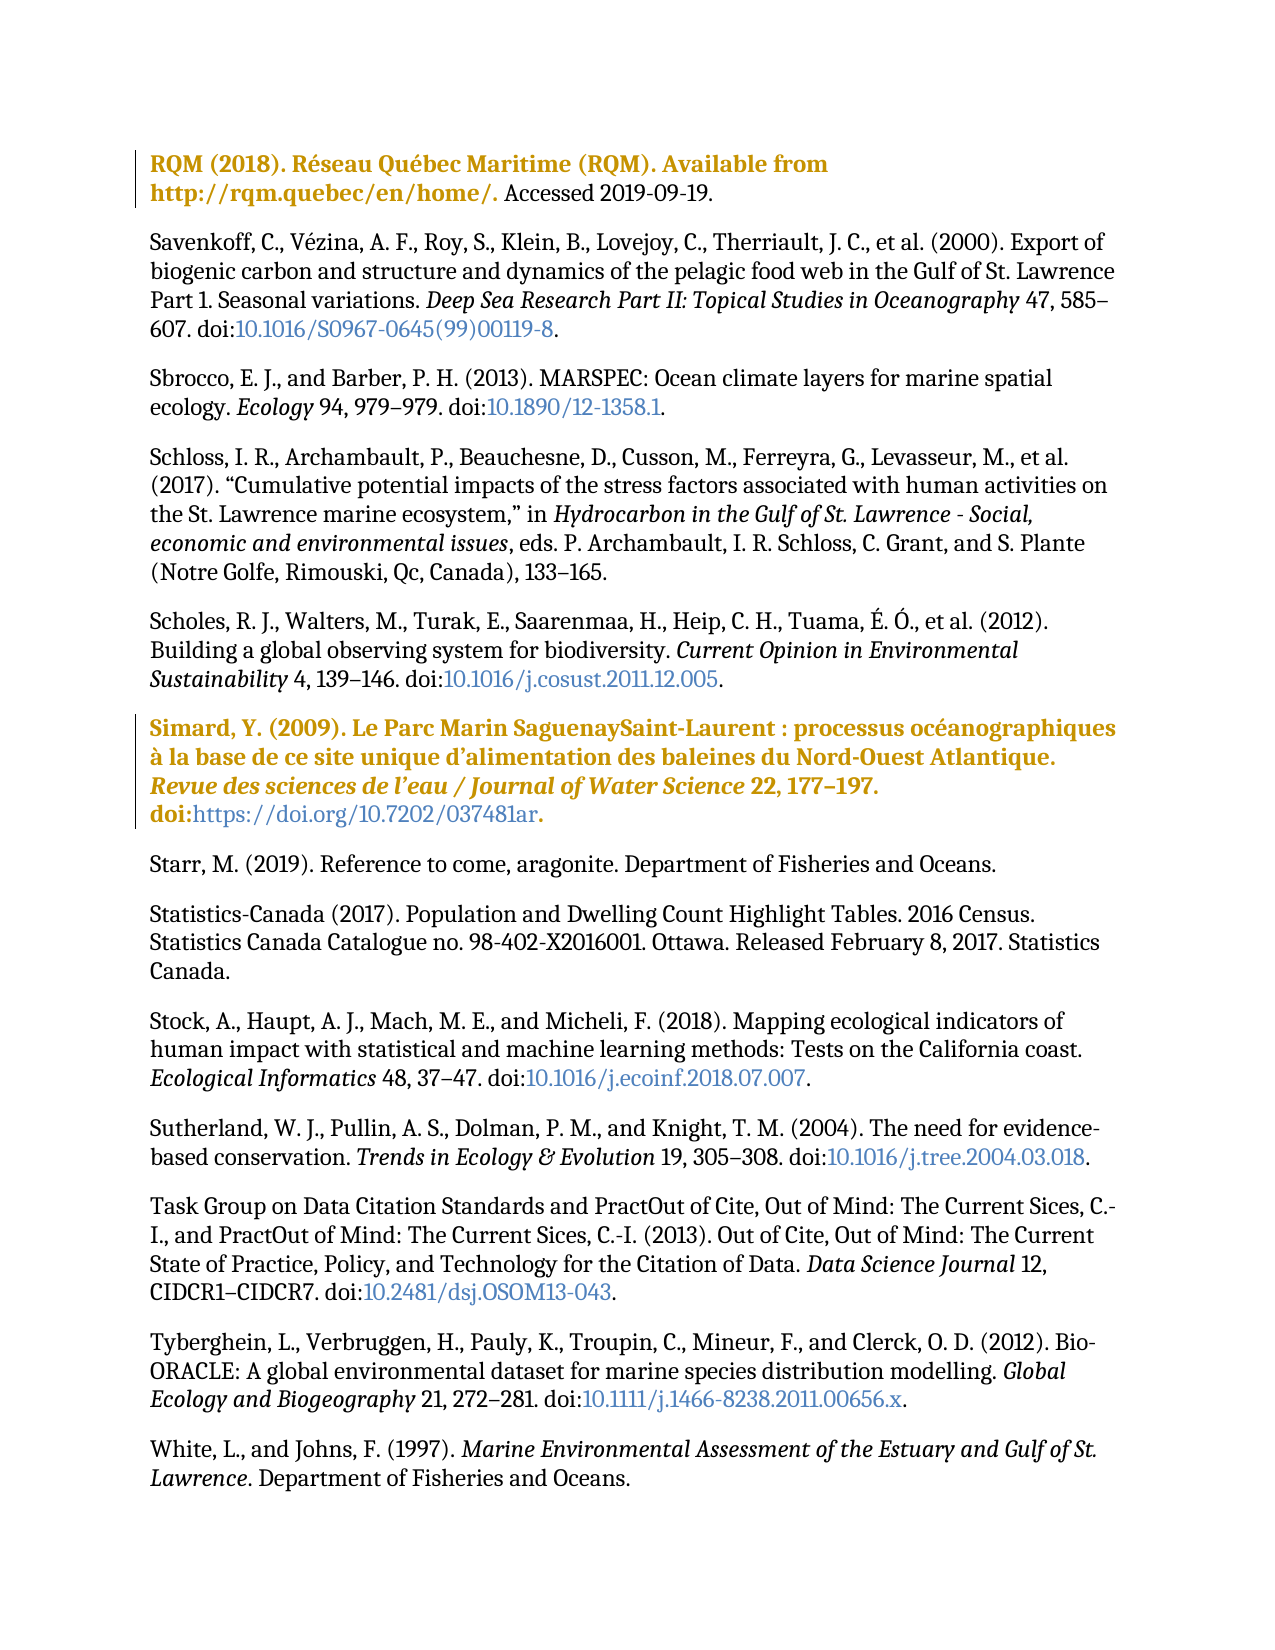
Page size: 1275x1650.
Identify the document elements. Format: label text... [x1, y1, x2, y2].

text Sutherland, W. J., Pullin, A. S., Dolman, P. M., and Knight, T. M. (2004). The need for evidence-based conservation. Trends in Ecology & Evolution 19, 305–308. doi:10.1016/j.tree.2004.03.018. [150, 1114, 1125, 1171]
text Starr, M. (2019). Reference to come, aragonite. Department of Fisheries and Oceans. [150, 850, 1125, 879]
text Simard, Y. (2009). Le Parc Marin SaguenaySaint-Laurent : processus océanographiques à la base de ce site unique d’alimentation des baleines du Nord-Ouest Atlantique. Revue des sciences de l’eau / Journal of Water Science 22, 177–197. doi:https://doi.org/10.7202/037481ar. [150, 714, 1125, 829]
text Scholes, R. J., Walters, M., Turak, E., Saarenmaa, H., Heip, C. H., Tuama, É. Ó., et al. (2012). Building a global observing system for biodiversity. Current Opinion in Environmental Sustainability 4, 139–146. doi:10.1016/j.cosust.2011.12.005. [150, 607, 1125, 693]
text RQM (2018). Réseau Québec Maritime (RQM). Available from http://rqm.quebec/en/home/. Accessed 2019-09-19. [150, 150, 1125, 207]
text Sbrocco, E. J., and Barber, P. H. (2013). MARSPEC: Ocean climate layers for marine spatial ecology. Ecology 94, 979–979. doi:10.1890/12-1358.1. [150, 364, 1125, 422]
text Tyberghein, L., Verbruggen, H., Pauly, K., Troupin, C., Mineur, F., and Clerck, O. D. (2012). Bio-ORACLE: A global environmental dataset for marine species distribution modelling. Global Ecology and Biogeography 21, 272–281. doi:10.1111/j.1466-8238.2011.00656.x. [150, 1328, 1125, 1414]
text White, L., and Johns, F. (1997). Marine Environmental Assessment of the Estuary and Gulf of St. Lawrence. Department of Fisheries and Oceans. [150, 1435, 1125, 1492]
text Schloss, I. R., Archambault, P., Beauchesne, D., Cusson, M., Ferreyra, G., Levasseur, M., et al. (2017). “Cumulative potential impacts of the stress factors associated with human activities on the St. Lawrence marine ecosystem,” in Hydrocarbon in the Gulf of St. Lawrence - Social, economic and environmental issues, eds. P. Archambault, I. R. Schloss, C. Grant, and S. Plante (Notre Golfe, Rimouski, Qc, Canada), 133–165. [150, 442, 1125, 586]
text Task Group on Data Citation Standards and PractOut of Cite, Out of Mind: The Current Sices, C.-I., and PractOut of Mind: The Current Sices, C.-I. (2013). Out of Cite, Out of Mind: The Current State of Practice, Policy, and Technology for the Citation of Data. Data Science Journal 12, CIDCR1–CIDCR7. doi:10.2481/dsj.OSOM13-043. [150, 1192, 1125, 1307]
text Statistics-Canada (2017). Population and Dwelling Count Highlight Tables. 2016 Census. Statistics Canada Catalogue no. 98-402-X2016001. Ottawa. Released February 8, 2017. Statistics Canada. [150, 899, 1125, 986]
text Savenkoff, C., Vézina, A. F., Roy, S., Klein, B., Lovejoy, C., Therriault, J. C., et al. (2000). Export of biogenic carbon and structure and dynamics of the pelagic food web in the Gulf of St. Lawrence Part 1. Seasonal variations. Deep Sea Research Part II: Topical Studies in Oceanography 47, 585–607. doi:10.1016/S0967-0645(99)00119-8. [150, 228, 1125, 343]
text Stock, A., Haupt, A. J., Mach, M. E., and Micheli, F. (2018). Mapping ecological indicators of human impact with statistical and machine learning methods: Tests on the California coast. Ecological Informatics 48, 37–47. doi:10.1016/j.ecoinf.2018.07.007. [150, 1007, 1125, 1093]
